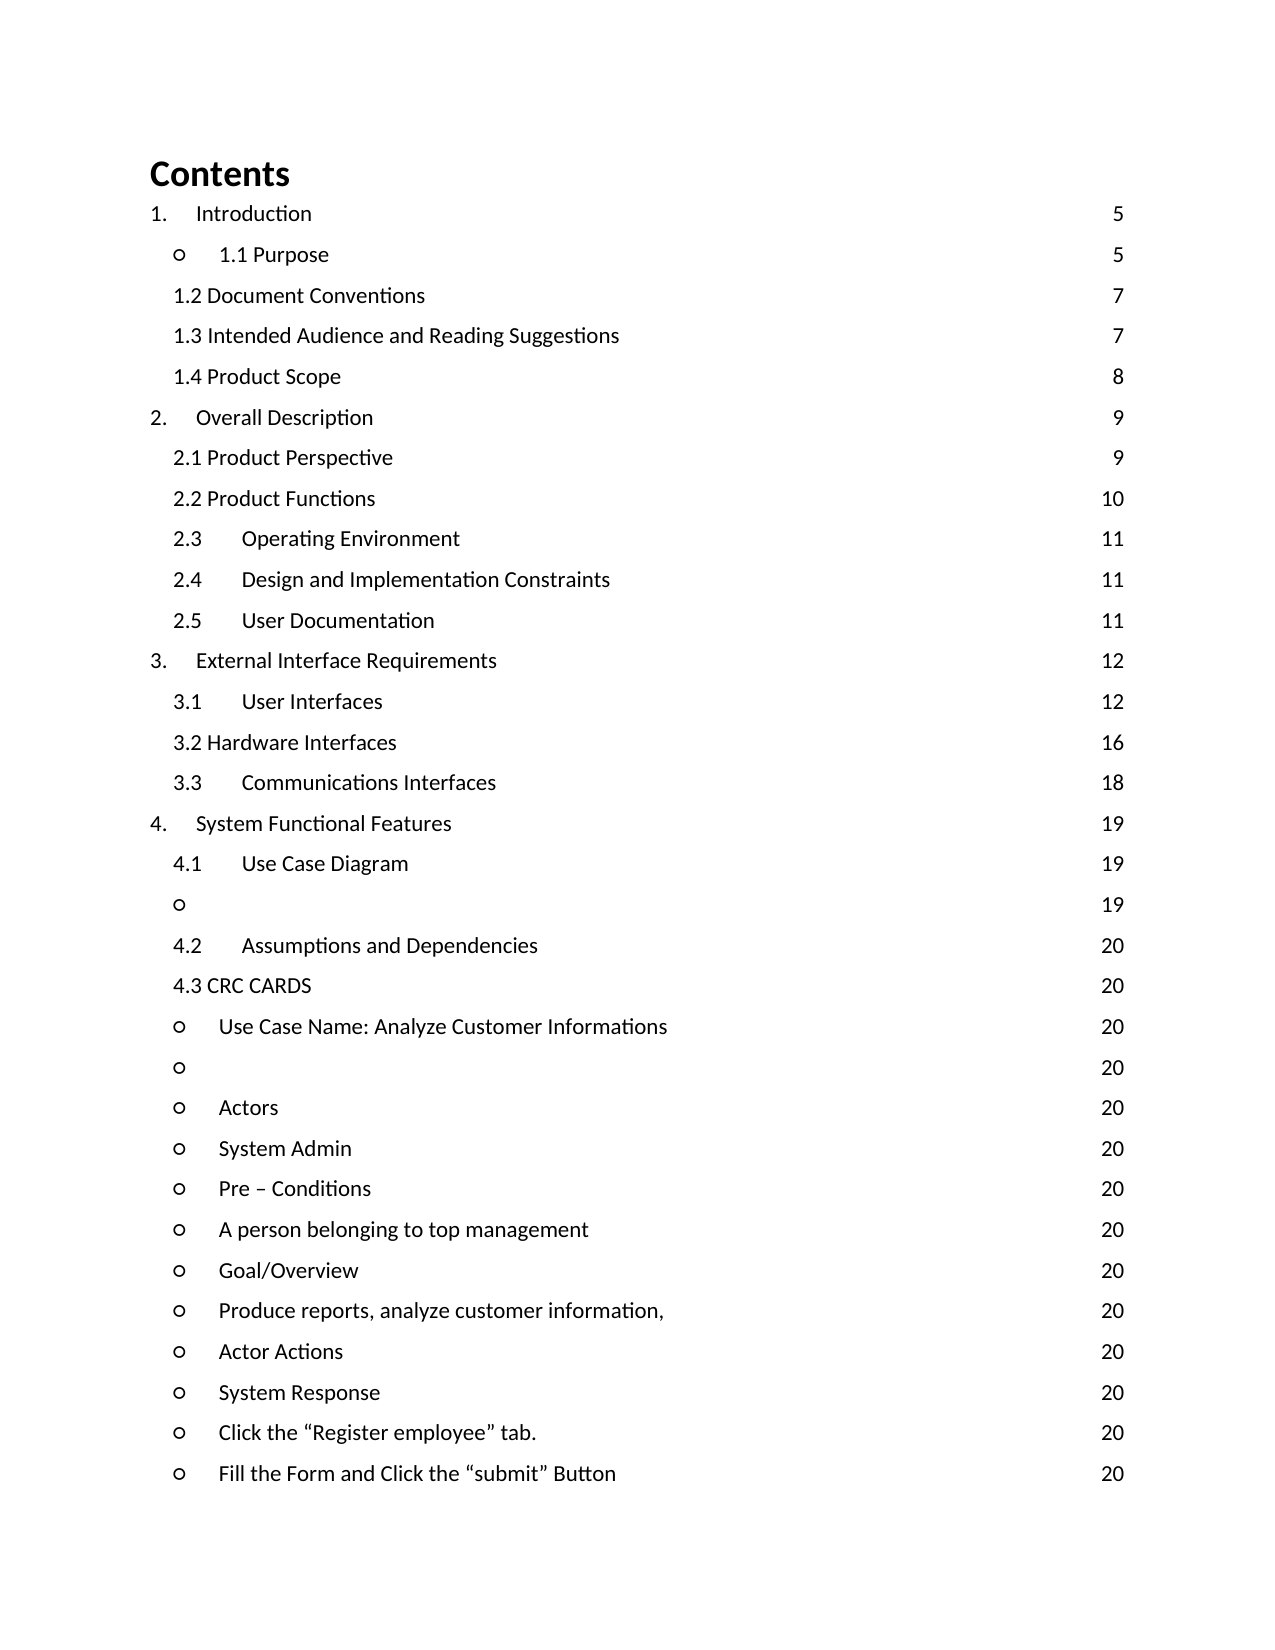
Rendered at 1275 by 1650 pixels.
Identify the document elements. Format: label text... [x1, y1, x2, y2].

text Contents [150, 150, 1125, 196]
